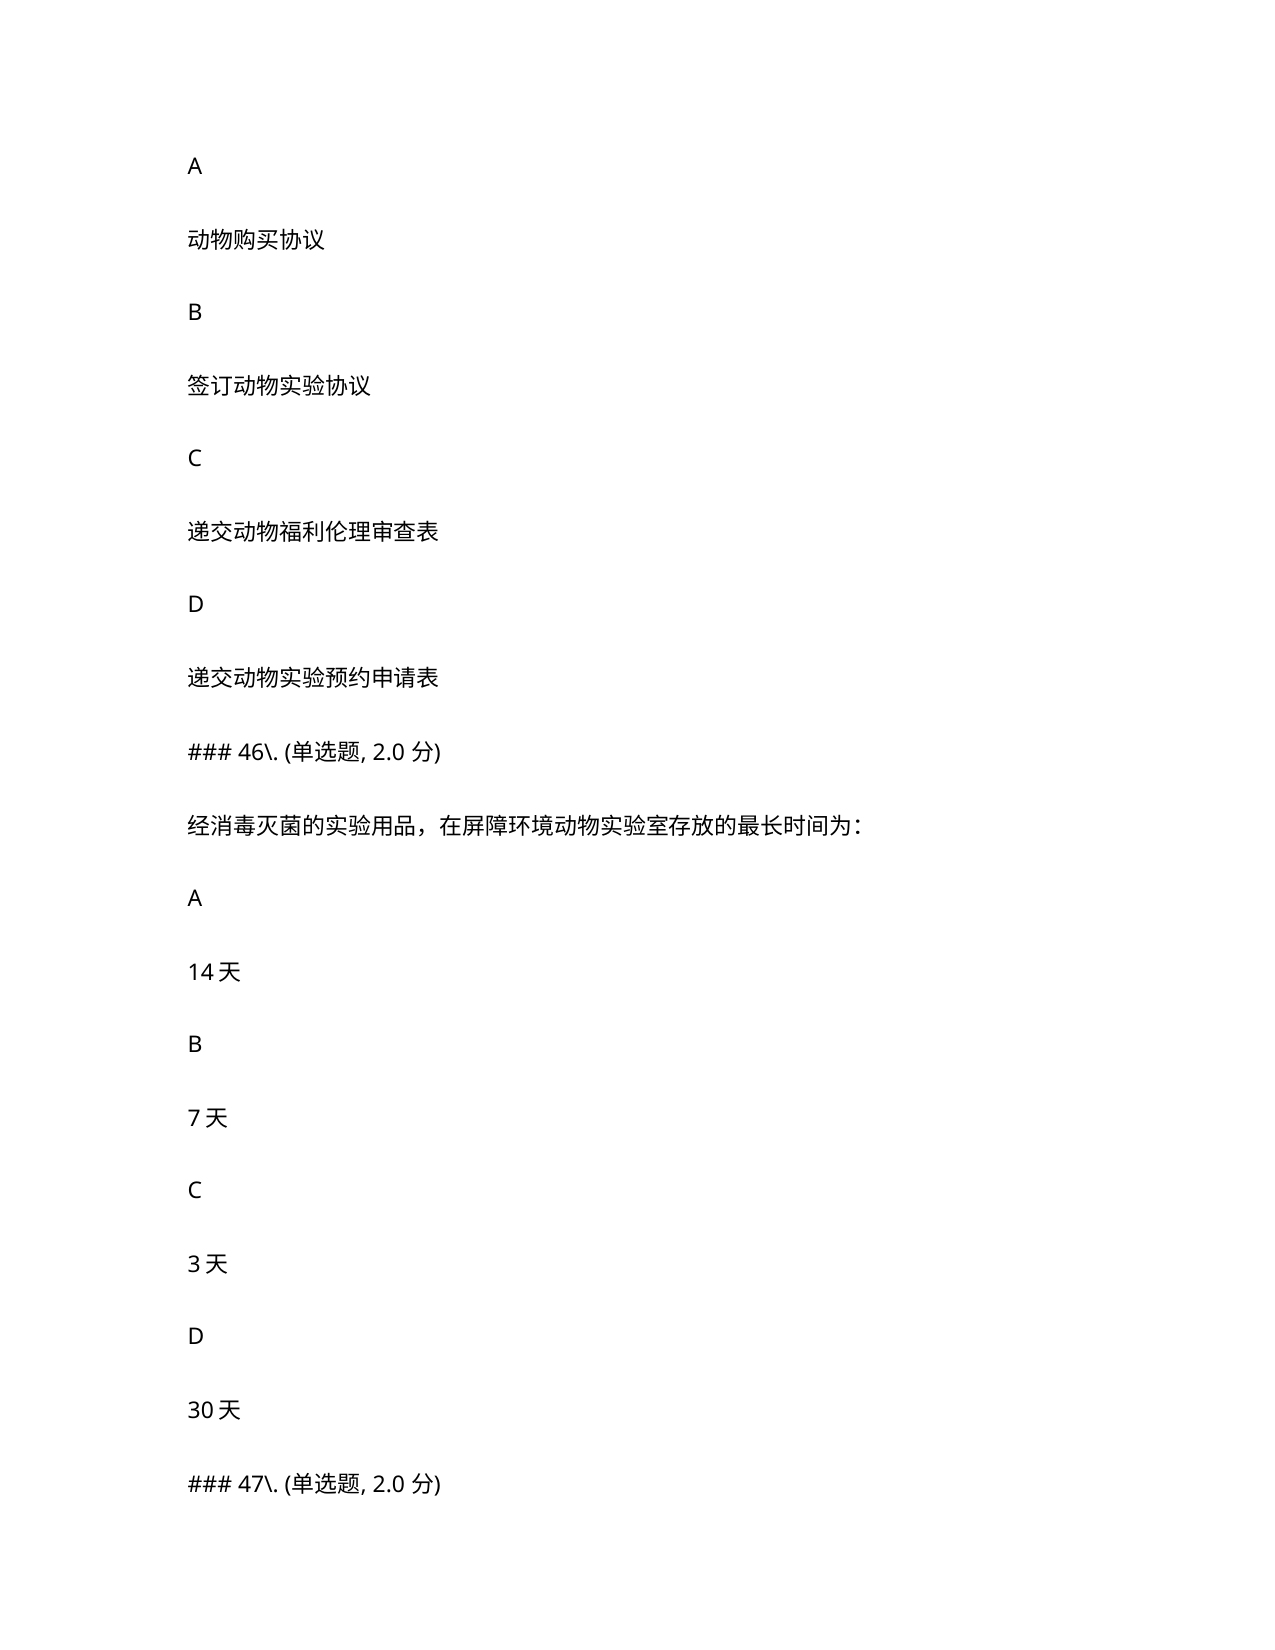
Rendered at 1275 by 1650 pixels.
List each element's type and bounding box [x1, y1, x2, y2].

text [187, 150, 1087, 1500]
